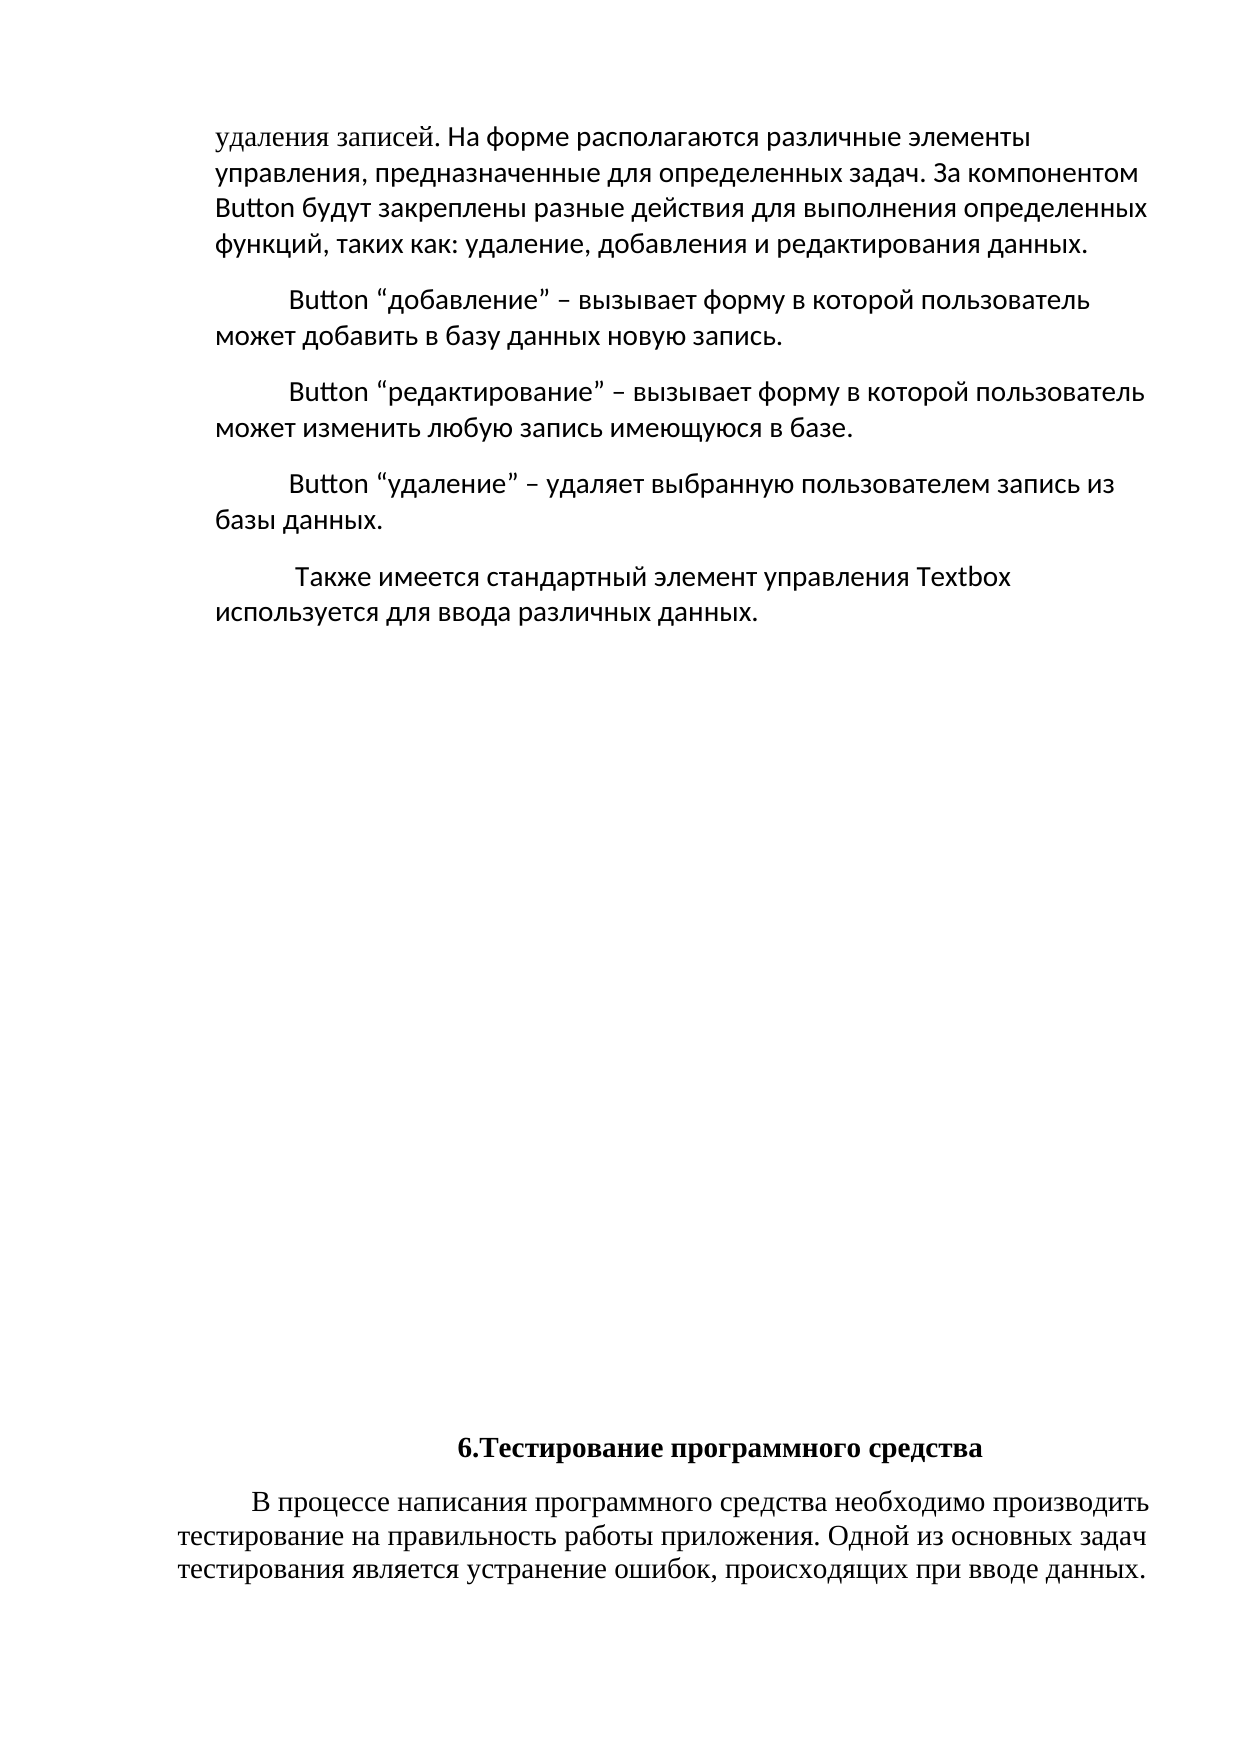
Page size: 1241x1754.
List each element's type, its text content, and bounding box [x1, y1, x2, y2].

text Button “редактирование” – вызывает форму в которой пользователь может изменить любую запись имеющуюся в базе. [215, 373, 1152, 445]
text 6.Тестирование программного средства [215, 1430, 1152, 1464]
text Также имеется стандартный элемент управления Textbox используется для ввода различных данных. [215, 558, 1152, 629]
text Button “добавление” – вызывает форму в которой пользователь может добавить в базу данных новую запись. [215, 281, 1152, 353]
text Button “удаление” – удаляет выбранную пользователем запись из базы данных. [215, 466, 1152, 537]
text В процессе написания программного средства необходимо производить тестирование на правильность работы приложения. Одной из основных задач тестирования является устранение ошибок, происходящих при вводе данных. [177, 1484, 1152, 1585]
